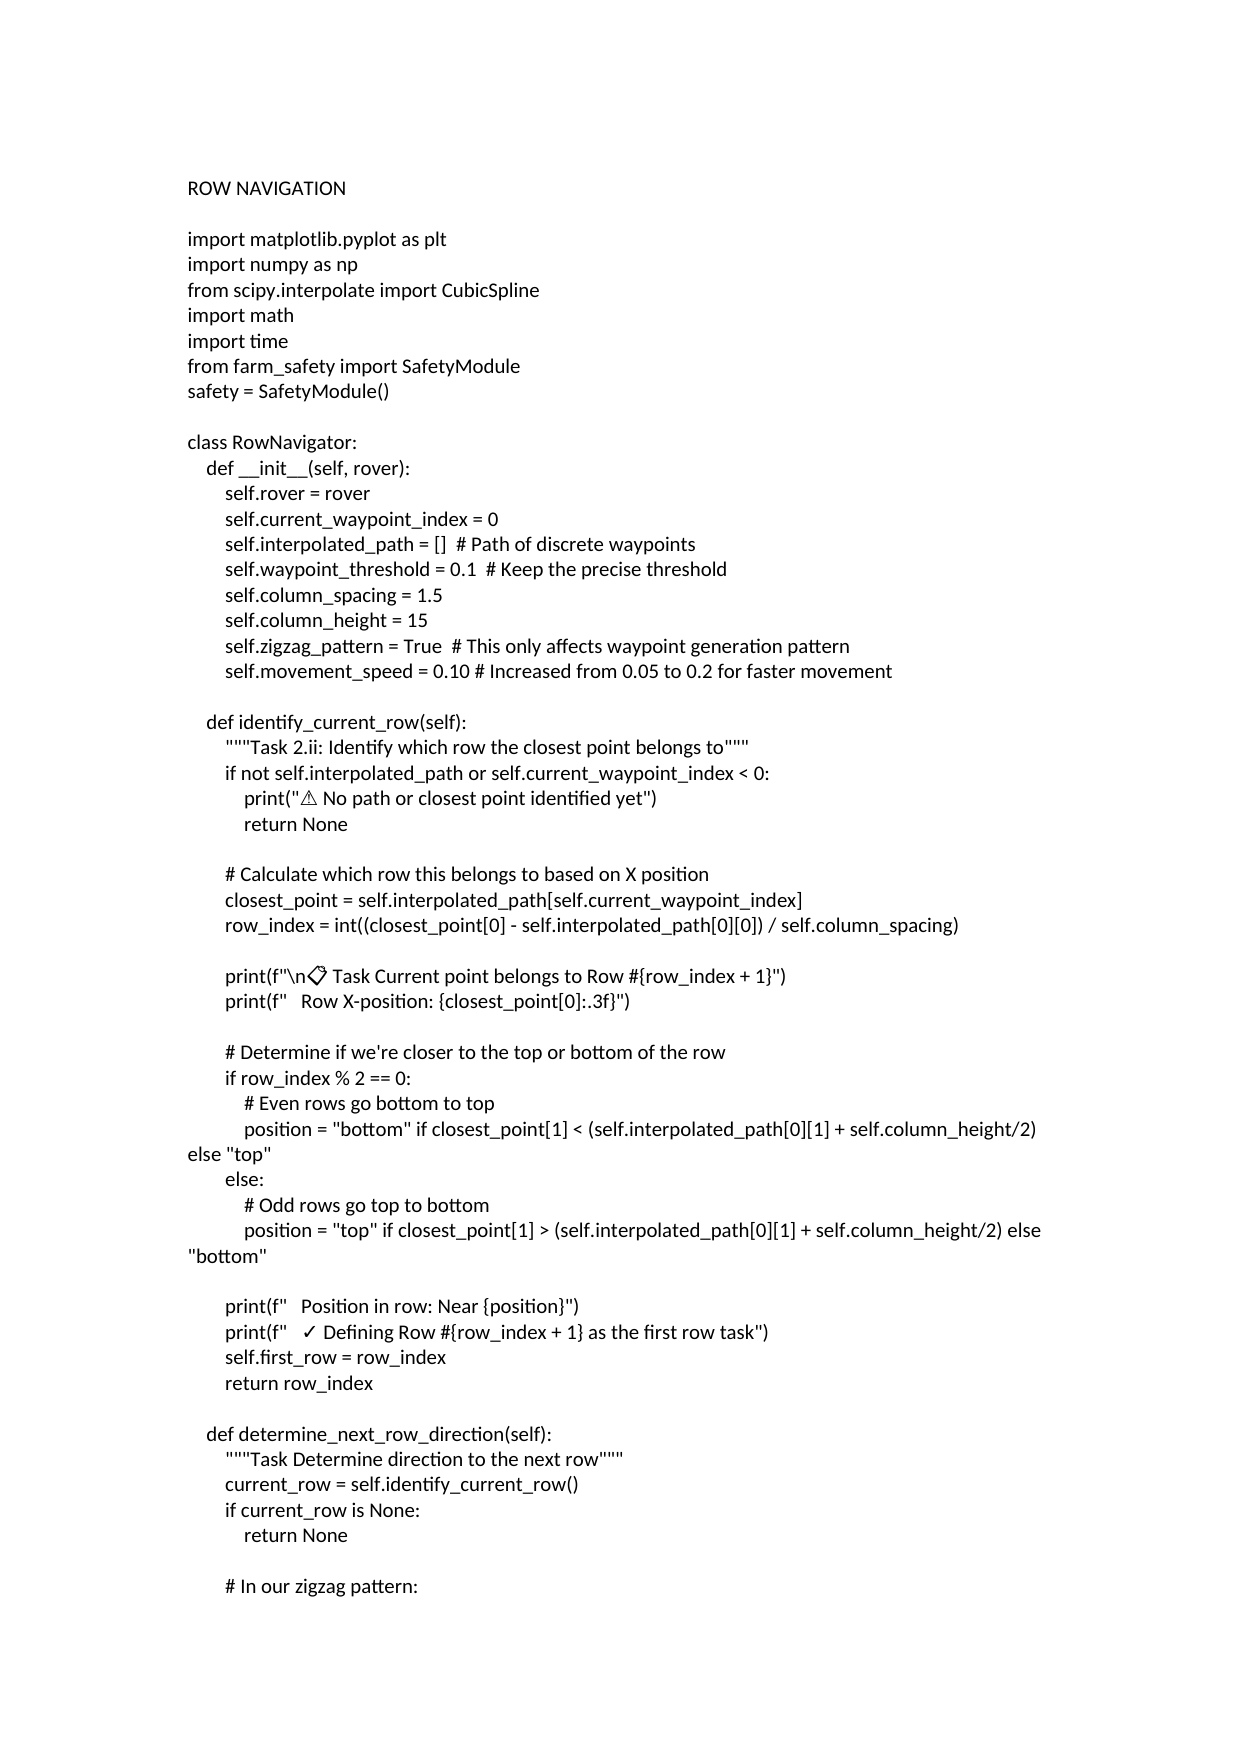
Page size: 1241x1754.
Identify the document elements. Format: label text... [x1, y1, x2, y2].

text return None [187, 1522, 1053, 1548]
text if row_index % 2 == 0: [187, 1065, 1053, 1090]
text from scipy.interpolate import CubicSpline [187, 277, 1053, 302]
text import numpy as np [187, 252, 1053, 277]
text class RowNavigator: [187, 429, 1053, 455]
text # Odd rows go top to bottom [187, 1192, 1053, 1217]
text closest_point = self.interpolated_path[self.current_waypoint_index] [187, 887, 1053, 912]
text print(f" ✓ Defining Row #{row_index + 1} as the first row task") [187, 1319, 1053, 1344]
text safety = SafetyModule() [187, 379, 1053, 404]
text """Task Determine direction to the next row""" [187, 1446, 1053, 1472]
text print(f" Position in row: Near {position}") [187, 1294, 1053, 1319]
text return None [187, 811, 1053, 836]
text ROW NAVIGATION [187, 175, 1053, 201]
text self.rover = rover [187, 480, 1053, 506]
text row_index = int((closest_point[0] - self.interpolated_path[0][0]) / self.column_spacing) [187, 912, 1053, 938]
text print(f" Row X-position: {closest_point[0]:.3f}") [187, 989, 1053, 1014]
text self.column_spacing = 1.5 [187, 582, 1053, 607]
text import time [187, 328, 1053, 353]
text self.movement_speed = 0.10 # Increased from 0.05 to 0.2 for faster movement [187, 658, 1053, 684]
text def determine_next_row_direction(self): [187, 1421, 1053, 1446]
text position = "top" if closest_point[1] > (self.interpolated_path[0][1] + self.column_height/2) else "bottom" [187, 1217, 1053, 1268]
text if not self.interpolated_path or self.current_waypoint_index < 0: [187, 760, 1053, 785]
text return row_index [187, 1370, 1053, 1395]
text current_row = self.identify_current_row() [187, 1472, 1053, 1497]
text position = "bottom" if closest_point[1] < (self.interpolated_path[0][1] + self.column_height/2) else "top" [187, 1116, 1053, 1167]
text import matplotlib.pyplot as plt [187, 226, 1053, 252]
text """Task 2.ii: Identify which row the closest point belongs to""" [187, 734, 1053, 760]
text print(f"\n📋 Task Current point belongs to Row #{row_index + 1}") [187, 963, 1053, 989]
text else: [187, 1167, 1053, 1192]
text # Even rows go bottom to top [187, 1090, 1053, 1116]
text import math [187, 302, 1053, 328]
text self.current_waypoint_index = 0 [187, 506, 1053, 531]
text def __init__(self, rover): [187, 455, 1053, 480]
text # In our zigzag pattern: [187, 1573, 1053, 1599]
text # Calculate which row this belongs to based on X position [187, 862, 1053, 887]
text def identify_current_row(self): [187, 709, 1053, 734]
text self.interpolated_path = [] # Path of discrete waypoints [187, 531, 1053, 557]
text from farm_safety import SafetyModule [187, 353, 1053, 379]
text self.waypoint_threshold = 0.1 # Keep the precise threshold [187, 557, 1053, 582]
text # Determine if we're closer to the top or bottom of the row [187, 1039, 1053, 1065]
text if current_row is None: [187, 1497, 1053, 1522]
text self.first_row = row_index [187, 1344, 1053, 1370]
text self.column_height = 15 [187, 607, 1053, 633]
text print("⚠️ No path or closest point identified yet") [187, 785, 1053, 811]
text self.zigzag_pattern = True # This only affects waypoint generation pattern [187, 633, 1053, 658]
